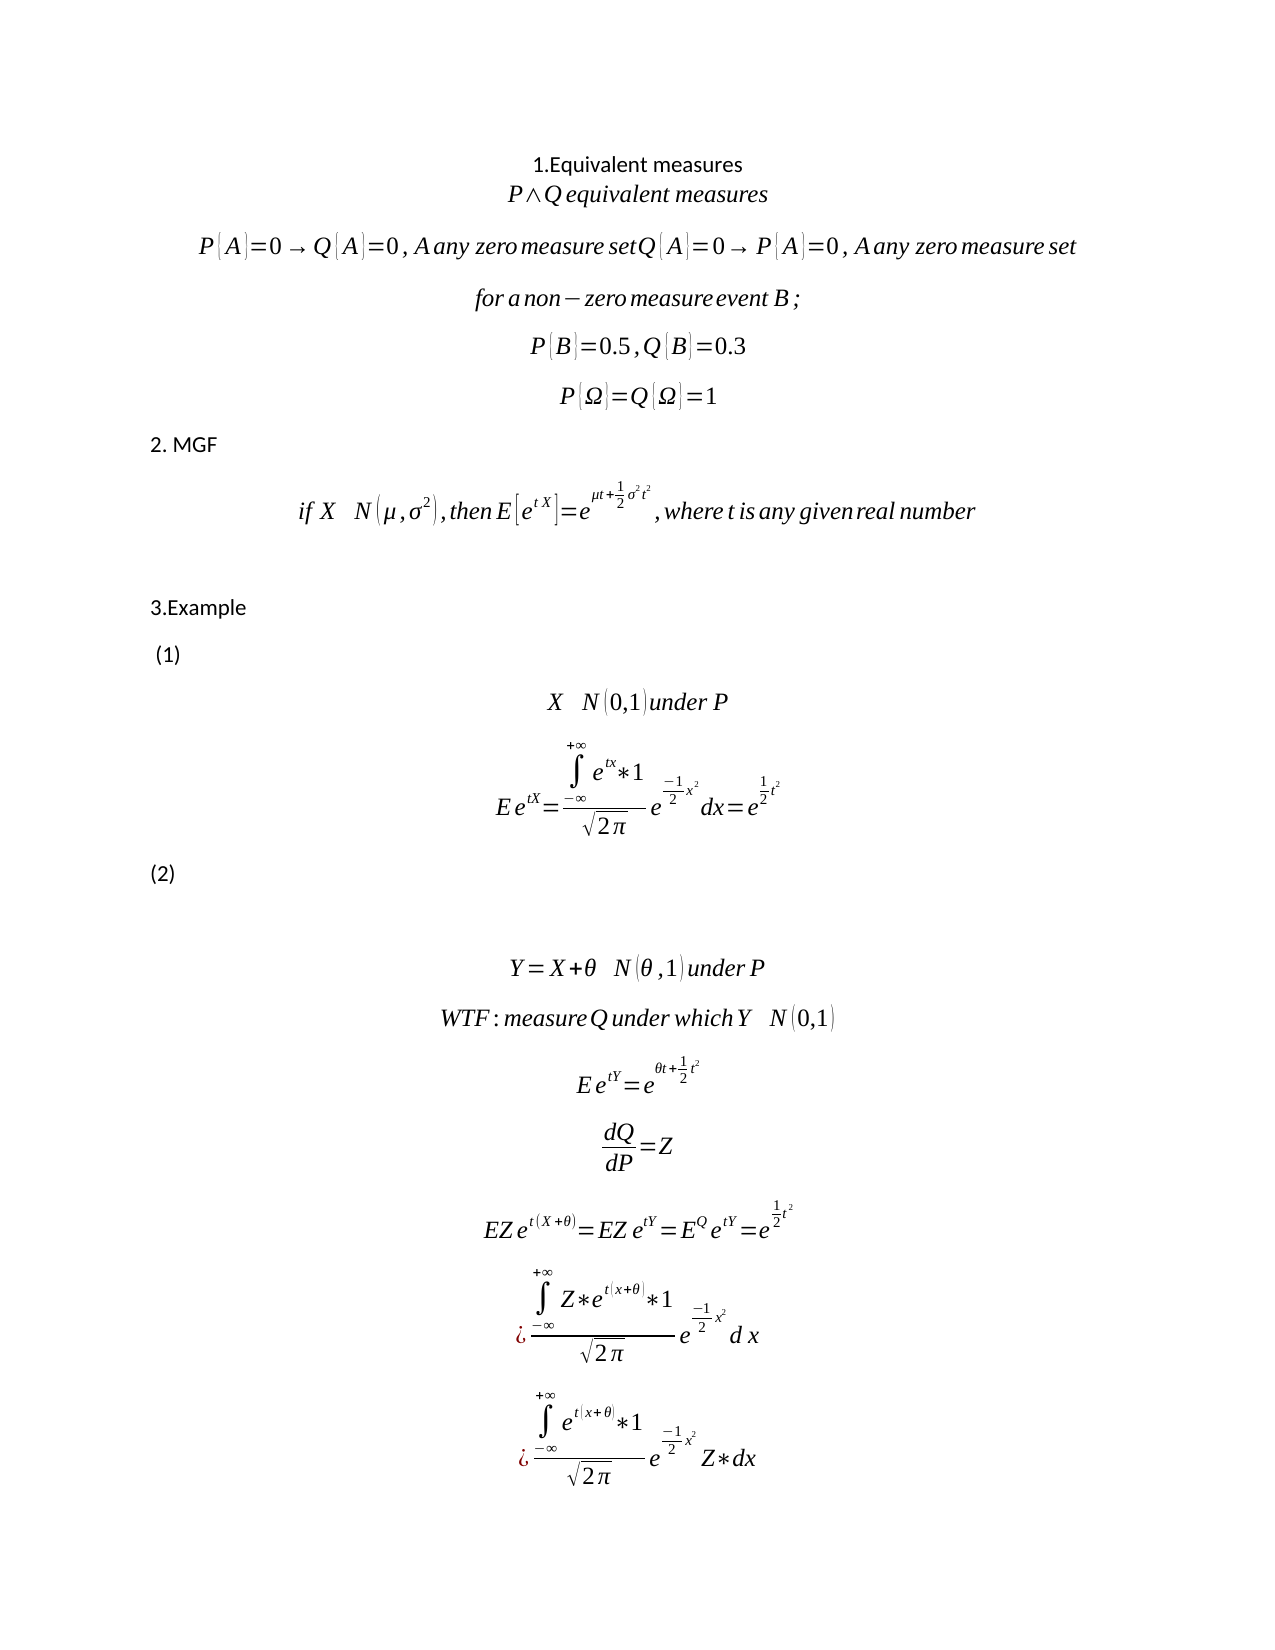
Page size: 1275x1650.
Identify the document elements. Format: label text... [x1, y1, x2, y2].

text 2. MGF [150, 431, 1125, 459]
text 1.Equivalent measures [150, 150, 1125, 208]
text 3.Example [150, 593, 1125, 621]
text (2) [150, 859, 1125, 887]
text (1) [150, 640, 1125, 668]
